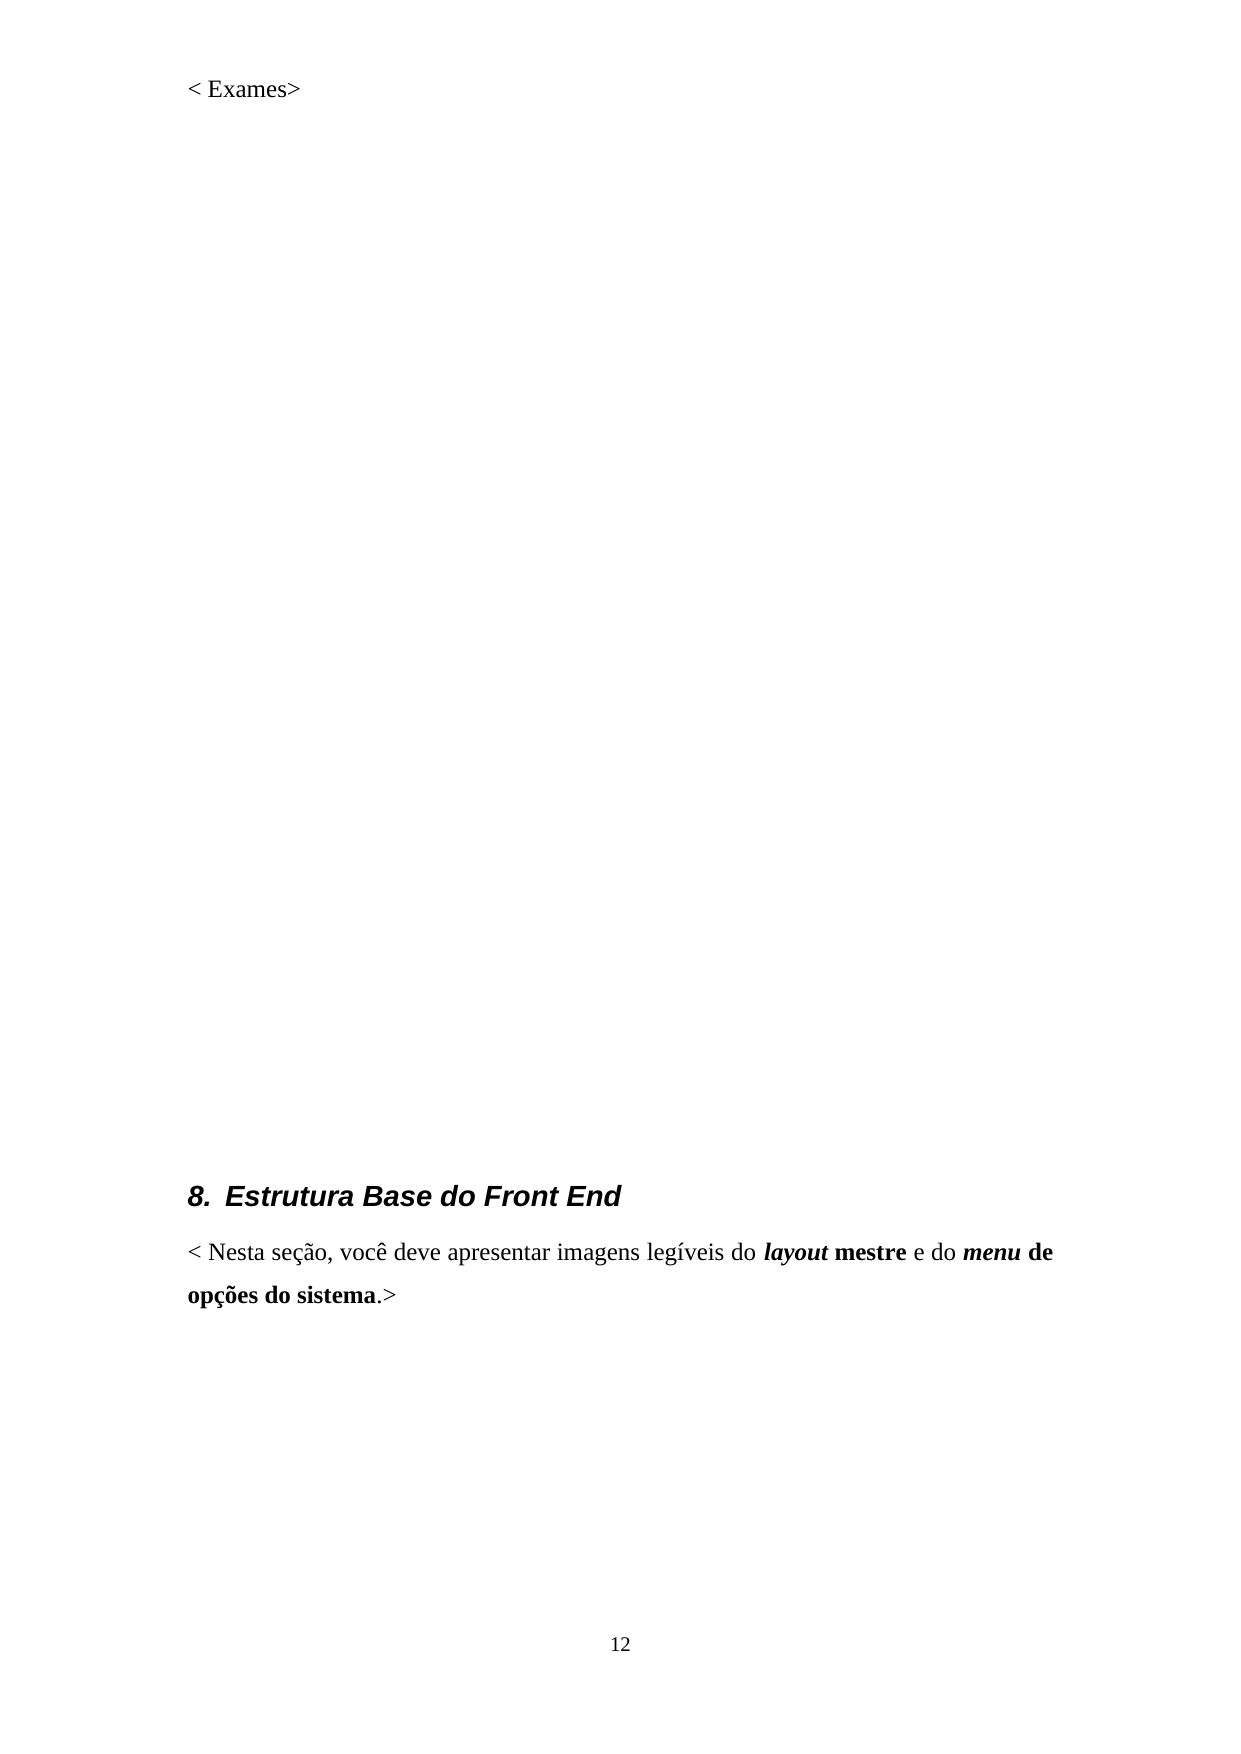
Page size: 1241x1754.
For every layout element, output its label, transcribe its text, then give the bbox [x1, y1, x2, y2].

subtitle Estrutura Base do Front End [187, 1179, 1053, 1212]
text < Nesta seção, você deve apresentar imagens legíveis do layout mestre e do menu de opções do sistema.> [187, 1237, 1053, 1309]
